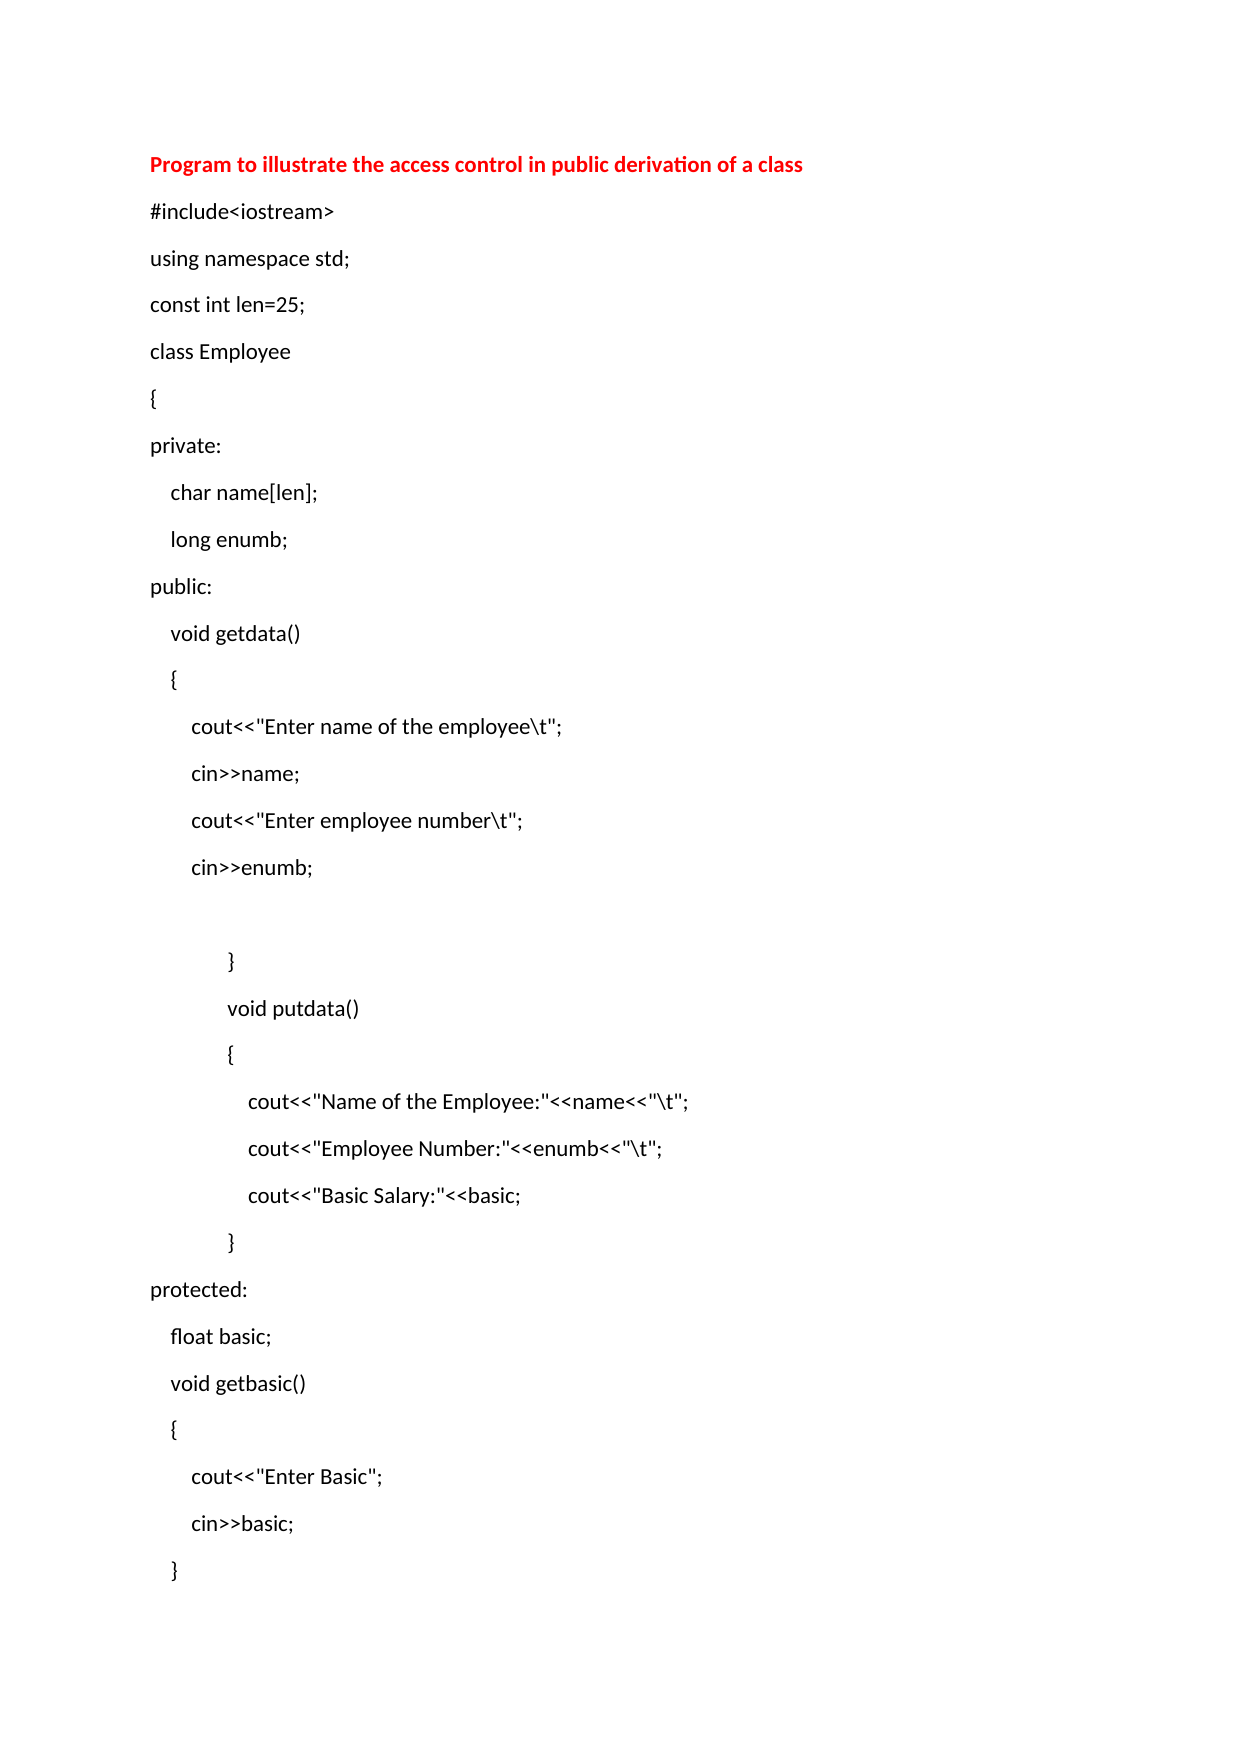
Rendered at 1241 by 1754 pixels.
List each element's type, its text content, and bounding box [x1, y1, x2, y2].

text void getbasic() [150, 1369, 1090, 1397]
text const int len=25; [150, 291, 1090, 319]
text cout<<"Enter Basic"; [150, 1462, 1090, 1491]
text cout<<"Name of the Employee:"<<name<<"\t"; [150, 1087, 1090, 1116]
text void getdata() [150, 619, 1090, 647]
text public: [150, 572, 1090, 600]
text { [150, 384, 1090, 412]
text } [150, 1228, 1090, 1256]
text } [150, 947, 1090, 975]
text cout<<"Enter employee number\t"; [150, 806, 1090, 834]
text } [150, 1556, 1090, 1584]
text class Employee [150, 337, 1090, 366]
text Program to illustrate the access control in public derivation of a class [150, 150, 1090, 178]
text { [150, 1041, 1090, 1069]
text cin>>name; [150, 759, 1090, 787]
text private: [150, 431, 1090, 459]
text void putdata() [150, 994, 1090, 1022]
text #include<iostream> [150, 197, 1090, 225]
text { [150, 1416, 1090, 1444]
text using namespace std; [150, 244, 1090, 272]
text cout<<"Employee Number:"<<enumb<<"\t"; [150, 1134, 1090, 1162]
text char name[len]; [150, 478, 1090, 506]
text cout<<"Basic Salary:"<<basic; [150, 1181, 1090, 1209]
text { [150, 666, 1090, 694]
text long enumb; [150, 525, 1090, 553]
text cin>>enumb; [150, 853, 1090, 881]
text float basic; [150, 1322, 1090, 1350]
text cin>>basic; [150, 1509, 1090, 1537]
text cout<<"Enter name of the employee\t"; [150, 712, 1090, 741]
text protected: [150, 1275, 1090, 1303]
